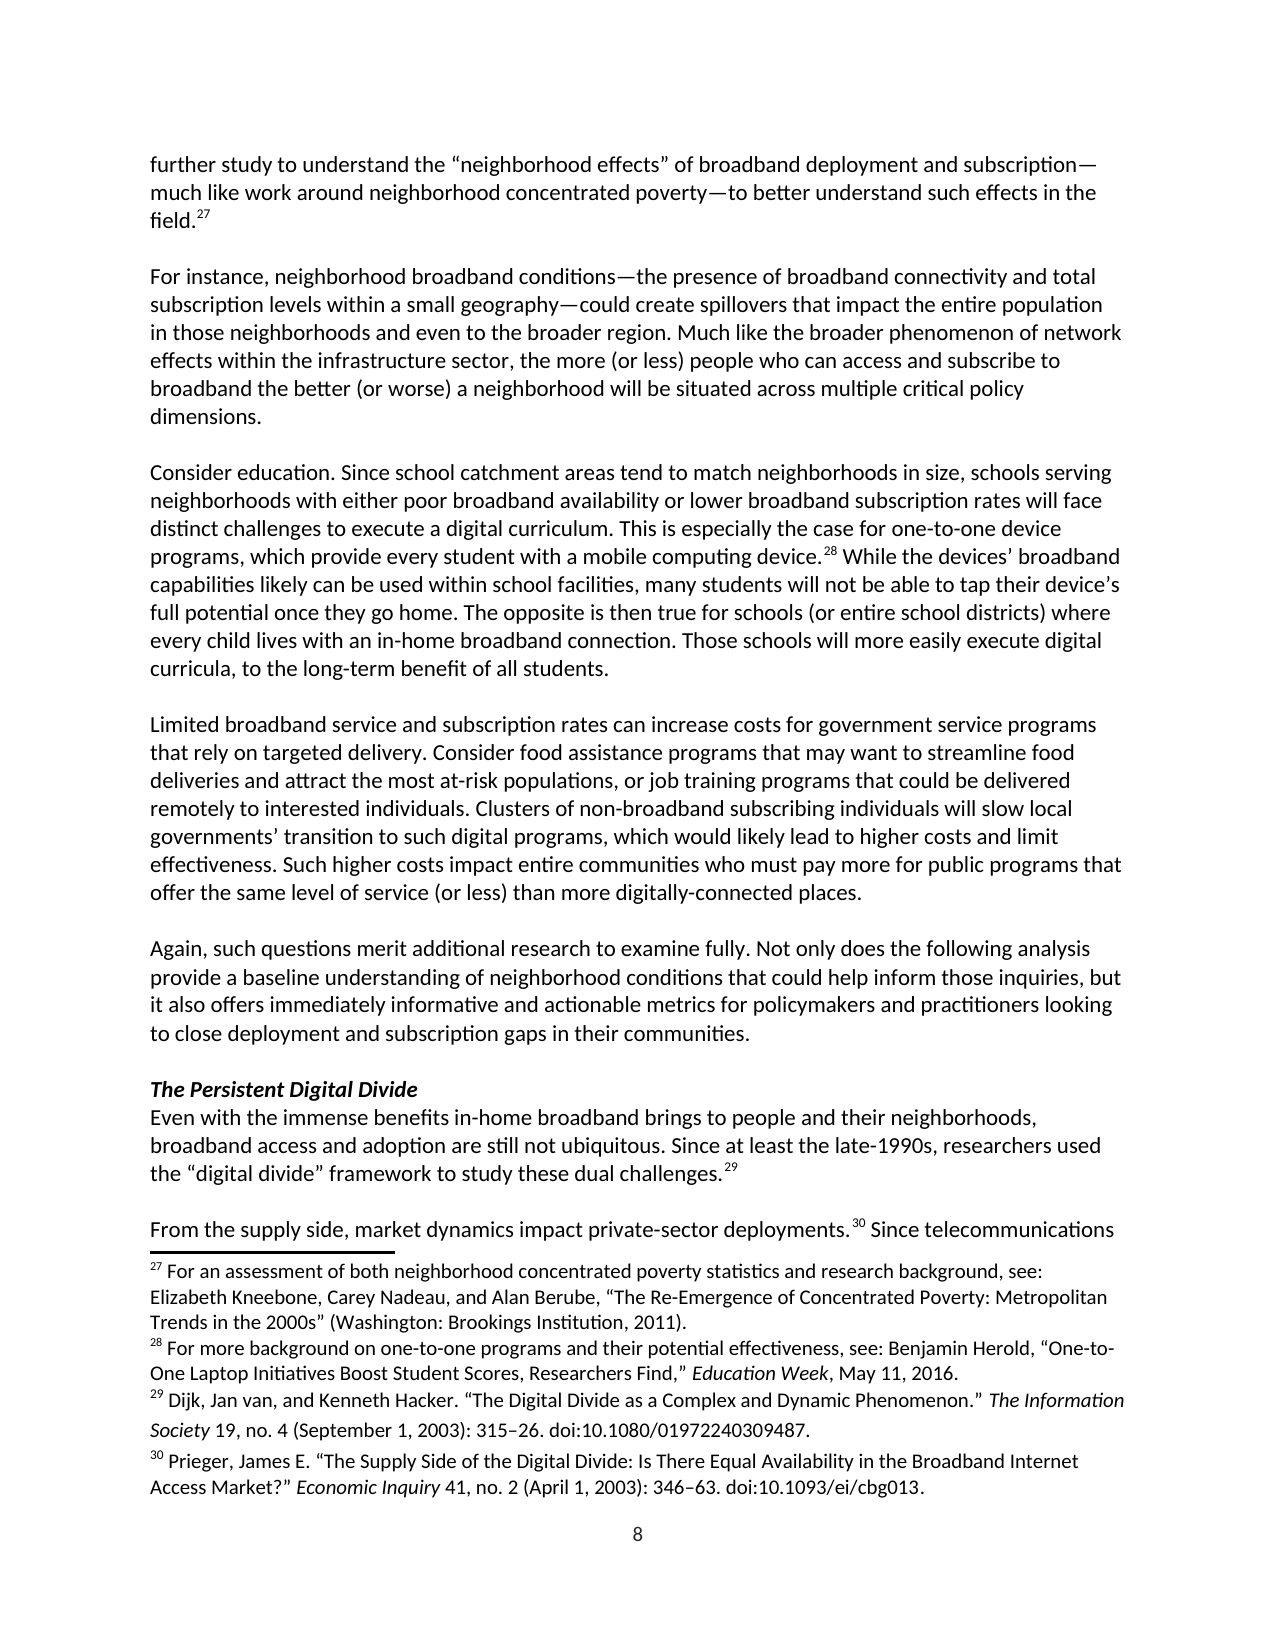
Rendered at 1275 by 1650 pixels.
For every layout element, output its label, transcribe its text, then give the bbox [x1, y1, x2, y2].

text To those ends, this work represents an initial foray into studying broadband conditions at the neighborhood scale. But, while beyond the scope of this initial analysis, there may also be a case for further study to understand the “neighborhood effects” of broadband deployment and subscription—much like work around neighborhood concentrated poverty—to better understand such effects in the field. [150, 150, 1125, 234]
text Limited broadband service and subscription rates can increase costs for government service programs that rely on targeted delivery. Consider food assistance programs that may want to streamline food deliveries and attract the most at-risk populations, or job training programs that could be delivered remotely to interested individuals. Clusters of non-broadband subscribing individuals will slow local governments’ transition to such digital programs, which would likely lead to higher costs and limit effectiveness. Such higher costs impact entire communities who must pay more for public programs that offer the same level of service (or less) than more digitally-connected places. [150, 710, 1125, 907]
text The Persistent Digital Divide [150, 1075, 1125, 1103]
text Even with the immense benefits in-home broadband brings to people and their neighborhoods, broadband access and adoption are still not ubiquitous. Since at least the late-1990s, researchers used the “digital divide” framework to study these dual challenges. [150, 1103, 1125, 1187]
text Consider education. Since school catchment areas tend to match neighborhoods in size, schools serving neighborhoods with either poor broadband availability or lower broadband subscription rates will face distinct challenges to execute a digital curriculum. This is especially the case for one-to-one device programs, which provide every student with a mobile computing device. While the devices’ broadband capabilities likely can be used within school facilities, many students will not be able to tap their device’s full potential once they go home. The opposite is then true for schools (or entire school districts) where every child lives with an in-home broadband connection. Those schools will more easily execute digital curricula, to the long-term benefit of all students. [150, 458, 1125, 682]
text For instance, neighborhood broadband conditions—the presence of broadband connectivity and total subscription levels within a small geography—could create spillovers that impact the entire population in those neighborhoods and even to the broader region. Much like the broader phenomenon of network effects within the infrastructure sector, the more (or less) people who can access and subscribe to broadband the better (or worse) a neighborhood will be situated across multiple critical policy dimensions. [150, 262, 1125, 430]
text Again, such questions merit additional research to examine fully. Not only does the following analysis provide a baseline understanding of neighborhood conditions that could help inform those inquiries, but it also offers immediately informative and actionable metrics for policymakers and practitioners looking to close deployment and subscription gaps in their communities. [150, 934, 1125, 1047]
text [150, 1215, 1125, 1243]
